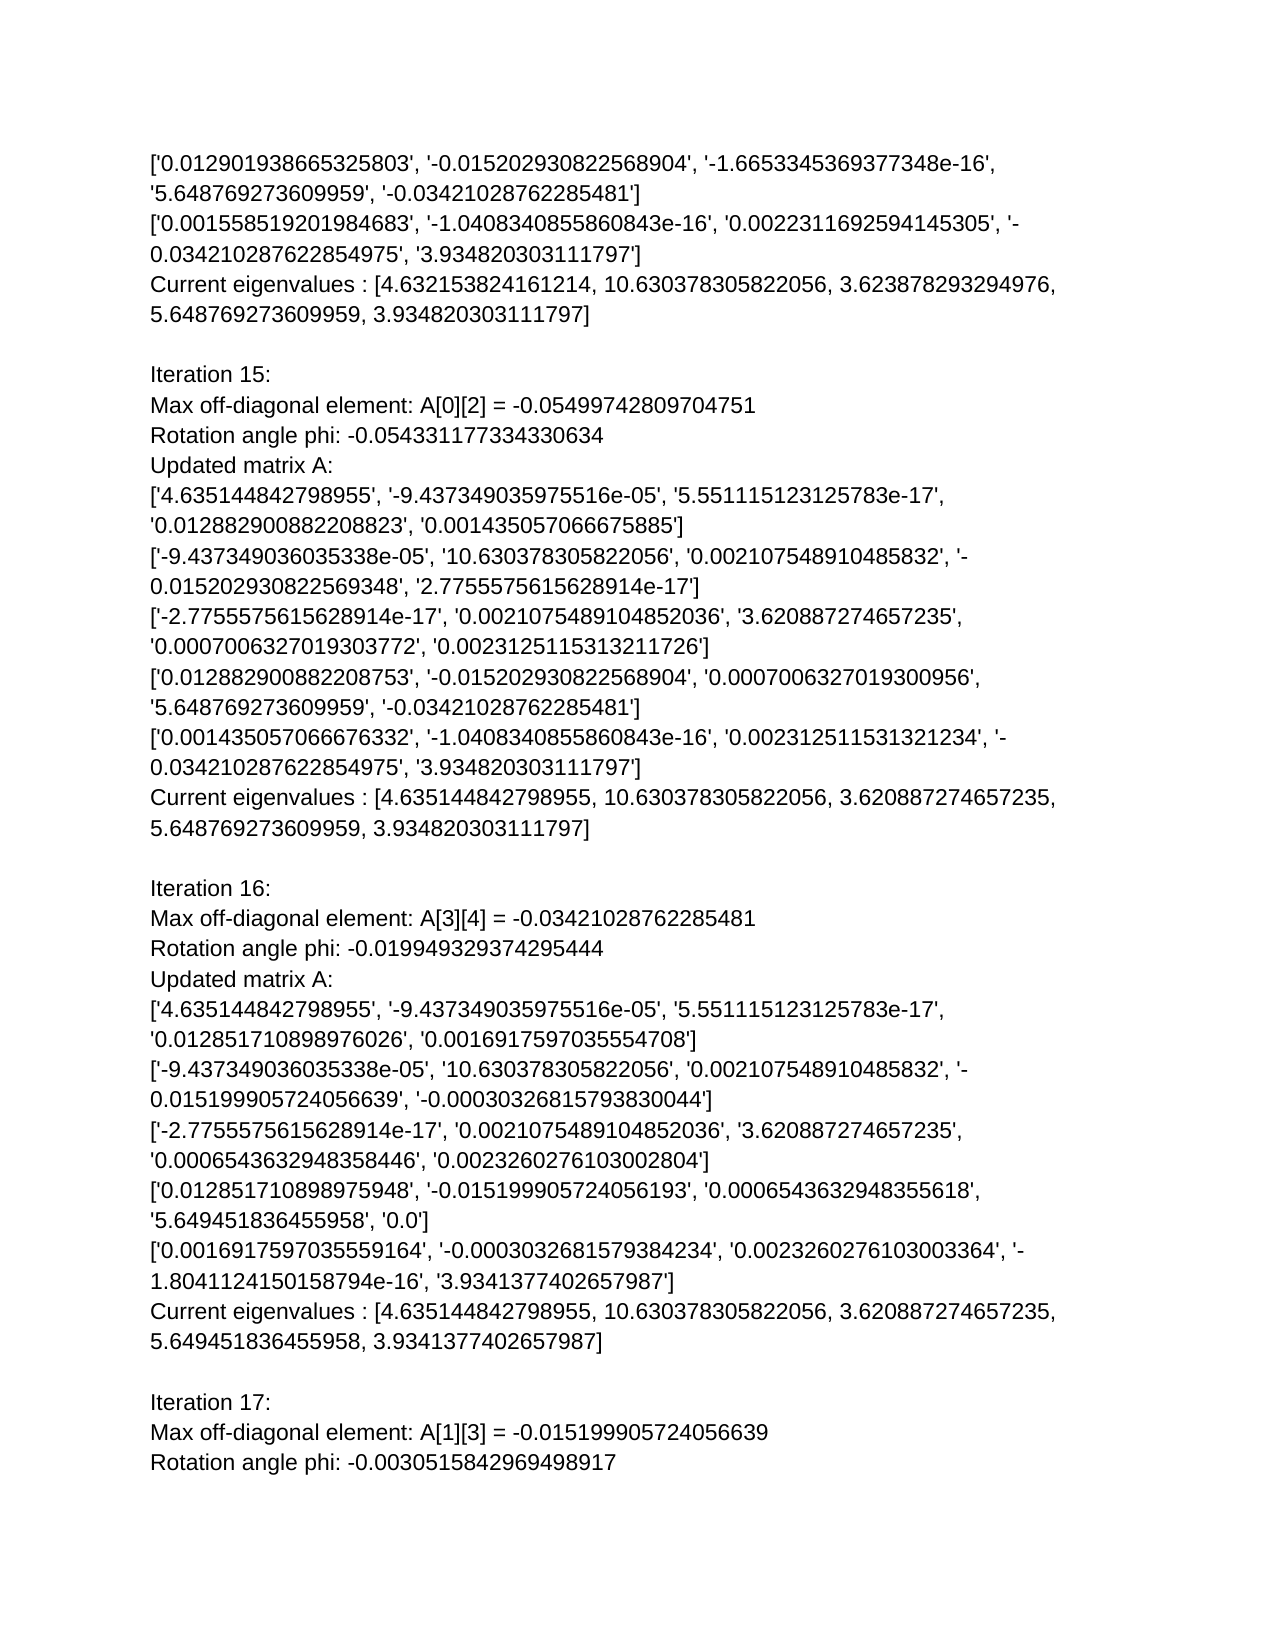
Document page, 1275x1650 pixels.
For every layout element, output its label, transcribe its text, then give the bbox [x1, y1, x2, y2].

text Max off-diagonal element: A[3][4] = -0.03421028762285481 [150, 905, 1125, 932]
text Max off-diagonal element: A[0][2] = -0.05499742809704751 [150, 392, 1125, 418]
text ['-2.7755575615628914e-17', '0.0021075489104852036', '3.620887274657235', '0.0006543632948358446', '0.0023260276103002804'] [150, 1117, 1125, 1173]
text ['4.635144842798955', '-9.437349035975516e-05', '5.551115123125783e-17', '0.012882900882208823', '0.001435057066675885'] [150, 482, 1125, 539]
text ['4.635144842798955', '-9.437349035975516e-05', '5.551115123125783e-17', '0.012851710898976026', '0.0016917597035554708'] [150, 996, 1125, 1052]
text Iteration 16: [150, 875, 1125, 901]
text Iteration 15: [150, 361, 1125, 388]
text ['0.012851710898975948', '-0.015199905724056193', '0.0006543632948355618', '5.649451836455958', '0.0'] [150, 1177, 1125, 1234]
text Current eigenvalues : [4.632153824161214, 10.630378305822056, 3.623878293294976, 5.648769273609959, 3.934820303111797] [150, 271, 1125, 327]
text Rotation angle phi: -0.019949329374295444 [150, 935, 1125, 962]
text ['0.012882900882208753', '-0.015202930822568904', '0.0007006327019300956', '5.648769273609959', '-0.03421028762285481'] [150, 663, 1125, 720]
text ['-9.437349036035338e-05', '10.630378305822056', '0.002107548910485832', '-0.015202930822569348', '2.7755575615628914e-17'] [150, 543, 1125, 599]
text Max off-diagonal element: A[1][3] = -0.015199905724056639 [150, 1419, 1125, 1445]
text Iteration 17: [150, 1388, 1125, 1415]
text ['0.001435057066676332', '-1.0408340855860843e-16', '0.002312511531321234', '-0.034210287622854975', '3.934820303111797'] [150, 724, 1125, 781]
text Updated matrix A: [150, 452, 1125, 478]
text Rotation angle phi: -0.0030515842969498917 [150, 1449, 1125, 1475]
text ['0.001558519201984683', '-1.0408340855860843e-16', '0.0022311692594145305', '-0.034210287622854975', '3.934820303111797'] [150, 210, 1125, 267]
text Updated matrix A: [150, 966, 1125, 992]
text ['-9.437349036035338e-05', '10.630378305822056', '0.002107548910485832', '-0.015199905724056639', '-0.00030326815793830044'] [150, 1056, 1125, 1113]
text Current eigenvalues : [4.635144842798955, 10.630378305822056, 3.620887274657235, 5.648769273609959, 3.934820303111797] [150, 784, 1125, 841]
text Rotation angle phi: -0.054331177334330634 [150, 422, 1125, 448]
text Current eigenvalues : [4.635144842798955, 10.630378305822056, 3.620887274657235, 5.649451836455958, 3.9341377402657987] [150, 1298, 1125, 1354]
text ['-2.7755575615628914e-17', '0.0021075489104852036', '3.620887274657235', '0.0007006327019303772', '0.0023125115313211726'] [150, 603, 1125, 660]
text ['0.012901938665325803', '-0.015202930822568904', '-1.6653345369377348e-16', '5.648769273609959', '-0.03421028762285481'] [150, 150, 1125, 207]
text ['0.0016917597035559164', '-0.0003032681579384234', '0.0023260276103003364', '-1.8041124150158794e-16', '3.9341377402657987'] [150, 1237, 1125, 1294]
